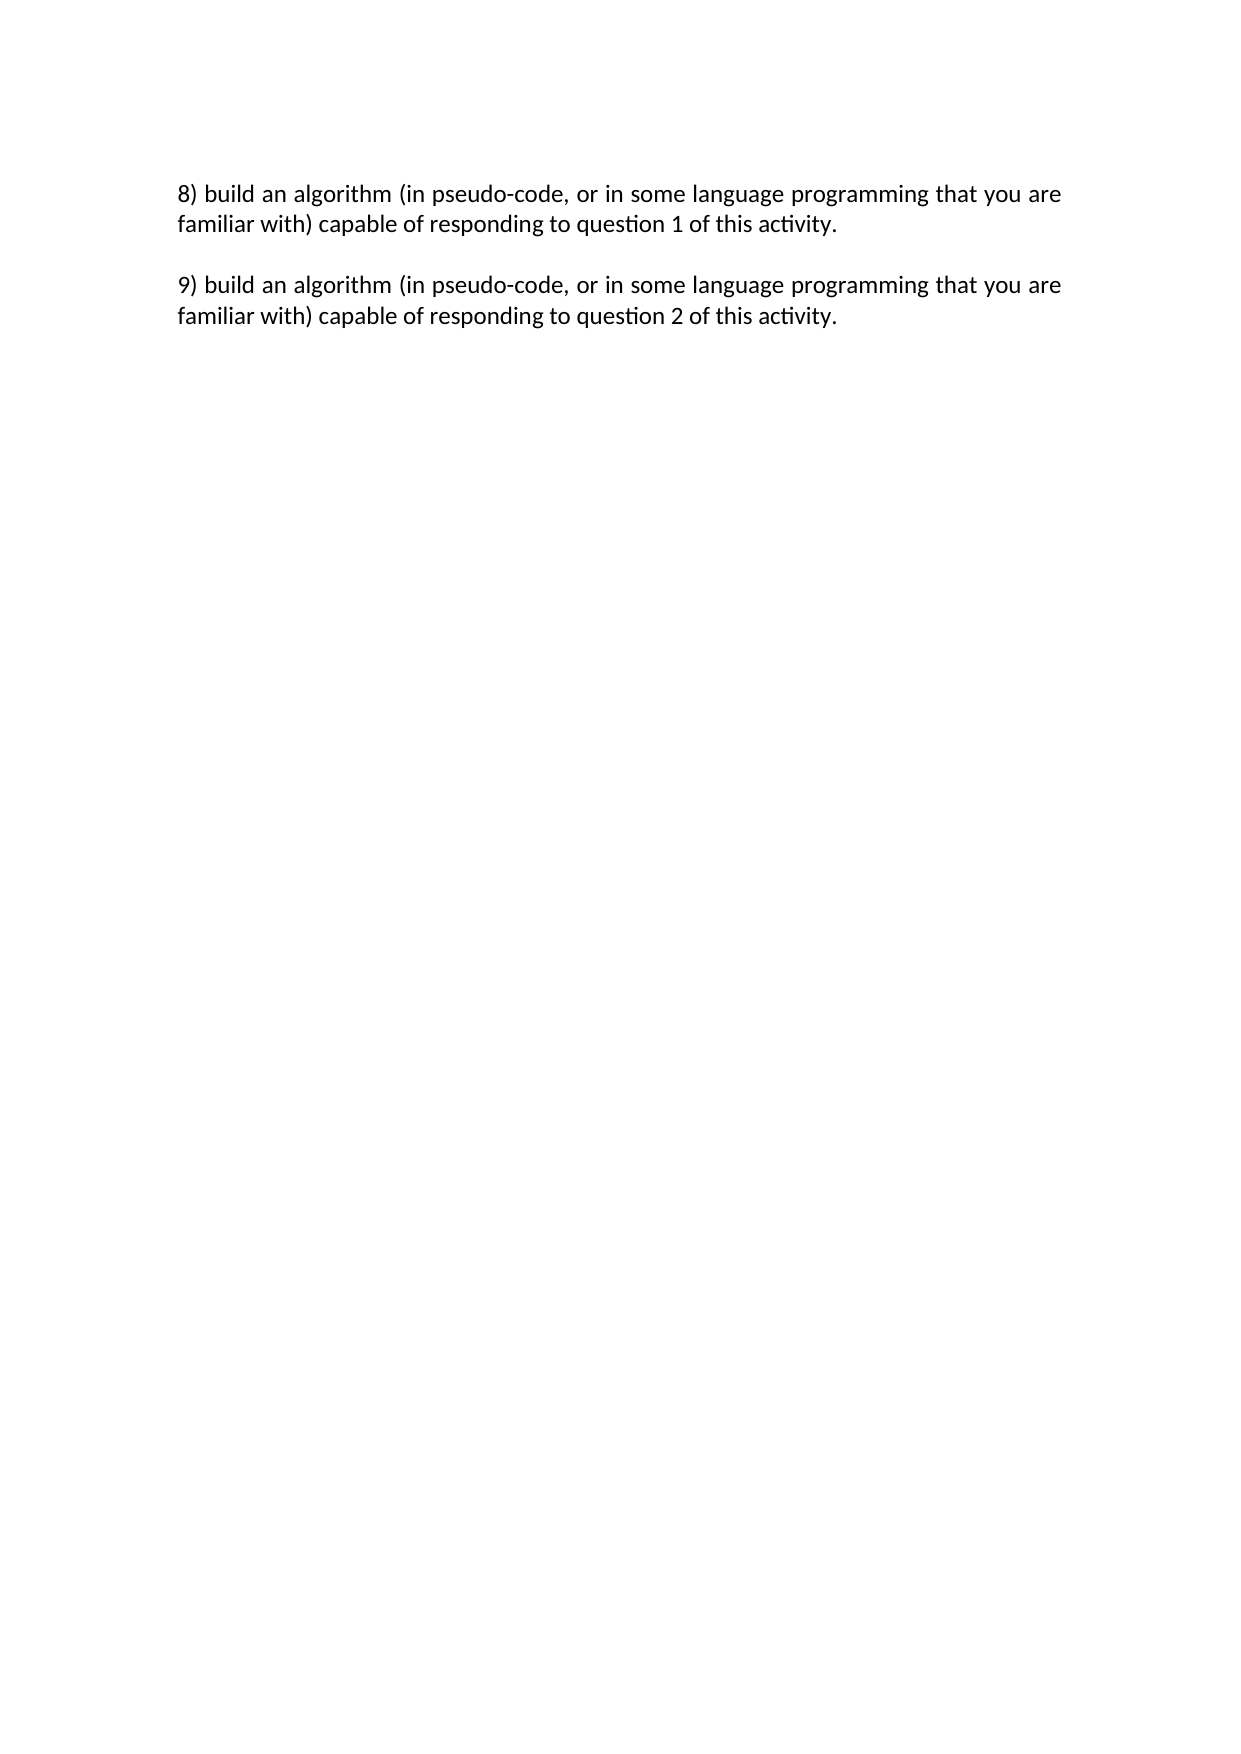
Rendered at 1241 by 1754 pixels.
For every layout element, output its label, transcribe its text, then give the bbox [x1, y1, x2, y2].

text 8) build an algorithm (in pseudo-code, or in some language programming that you are familiar with) capable of responding to question 1 of this activity. [177, 178, 1063, 239]
text 9) build an algorithm (in pseudo-code, or in some language programming that you are familiar with) capable of responding to question 2 of this activity. [177, 270, 1063, 331]
